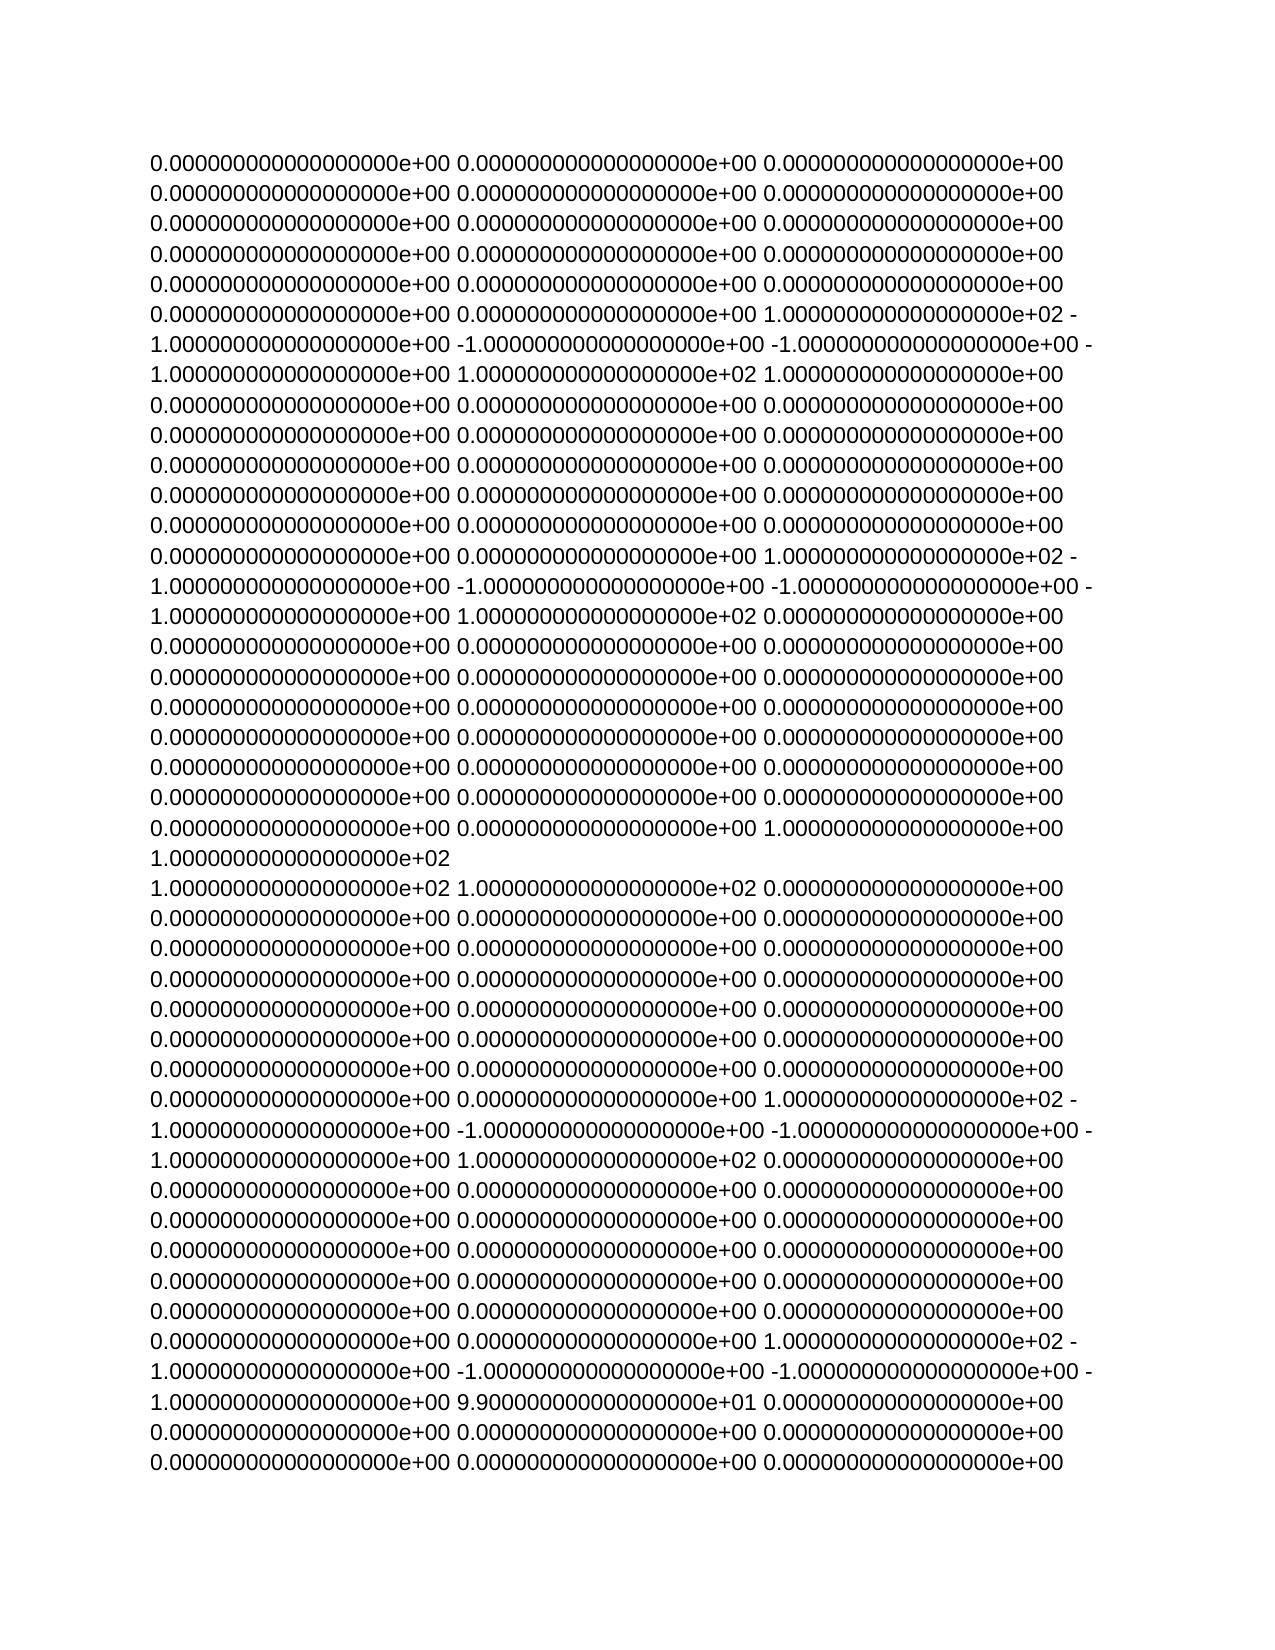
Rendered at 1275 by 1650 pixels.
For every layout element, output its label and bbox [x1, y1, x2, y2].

text [150, 150, 1125, 871]
text [150, 875, 1125, 1475]
